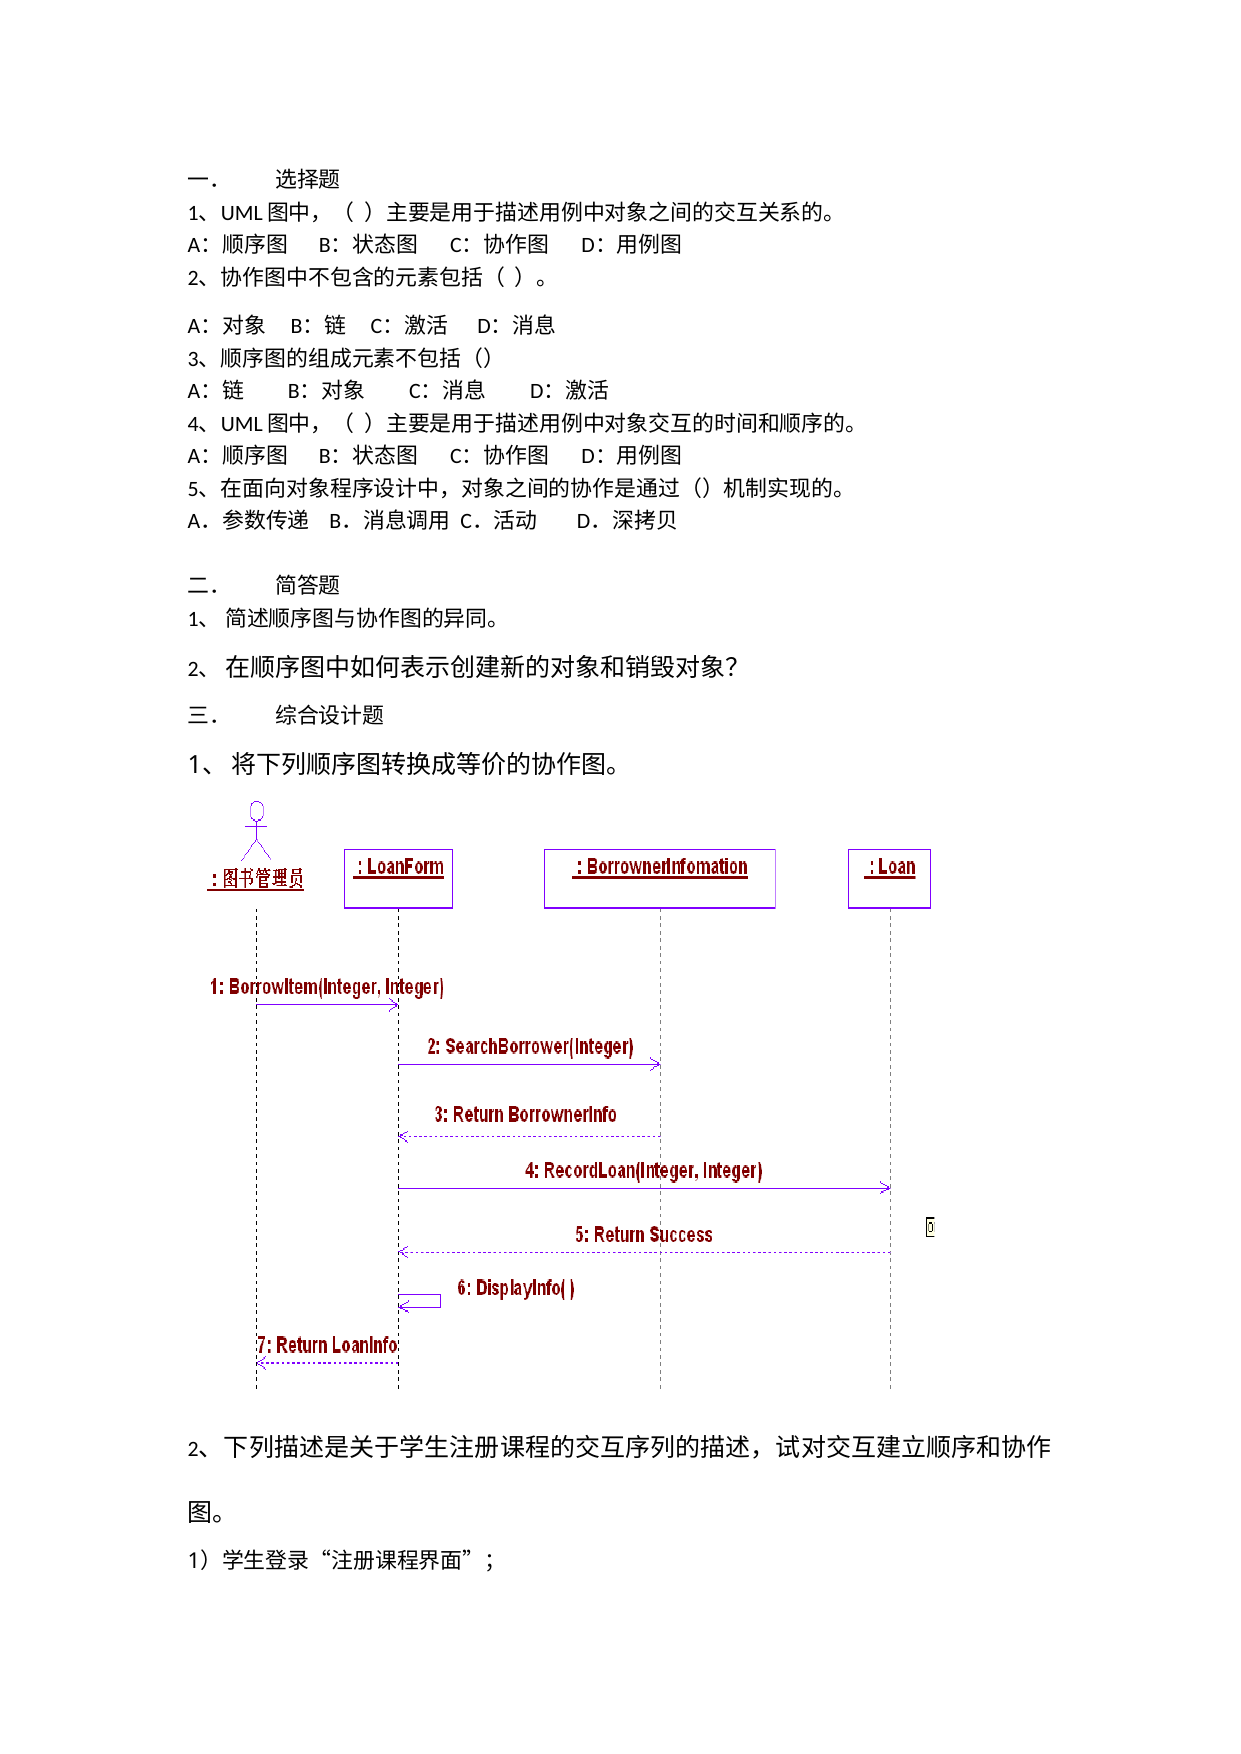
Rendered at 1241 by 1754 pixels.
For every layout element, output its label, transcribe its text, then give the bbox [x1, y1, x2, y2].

text 2、协作图中不包含的元素包括（ ）。 [187, 259, 1053, 292]
text 1）学生登录“注册课程界面”； [187, 1543, 1053, 1575]
text A：链 B：对象 C：消息 D：激活 [187, 373, 1053, 405]
list 将下列顺序图转换成等价的协作图。 [187, 730, 1053, 795]
list 综合设计题 [187, 698, 1053, 730]
picture [187, 795, 935, 1389]
text 5、在面向对象程序设计中，对象之间的协作是通过（）机制实现的。 [187, 470, 1053, 503]
list 选择题 [187, 162, 1053, 194]
list 在顺序图中如何表示创建新的对象和销毁对象？ [187, 633, 1053, 698]
text 4、UML图中，（ ）主要是用于描述用例中对象交互的时间和顺序的。 [187, 405, 1053, 438]
text A：对象 B：链 C：激活 D：消息 [187, 308, 1053, 340]
text 2、下列描述是关于学生注册课程的交互序列的描述，试对交互建立顺序和协作图。 [187, 1413, 1053, 1543]
text A：顺序图 B：状态图 C：协作图 D：用例图 [187, 227, 1053, 259]
text 1、UML图中，（ ）主要是用于描述用例中对象之间的交互关系的。 [187, 194, 1053, 227]
text 3、顺序图的组成元素不包括（） [187, 340, 1053, 373]
text A．参数传递 B．消息调用 C．活动 D．深拷贝 [187, 503, 1053, 535]
list 简答题 [187, 568, 1053, 600]
text A：顺序图 B：状态图 C：协作图 D：用例图 [187, 438, 1053, 470]
list 简述顺序图与协作图的异同。 [187, 600, 1053, 633]
